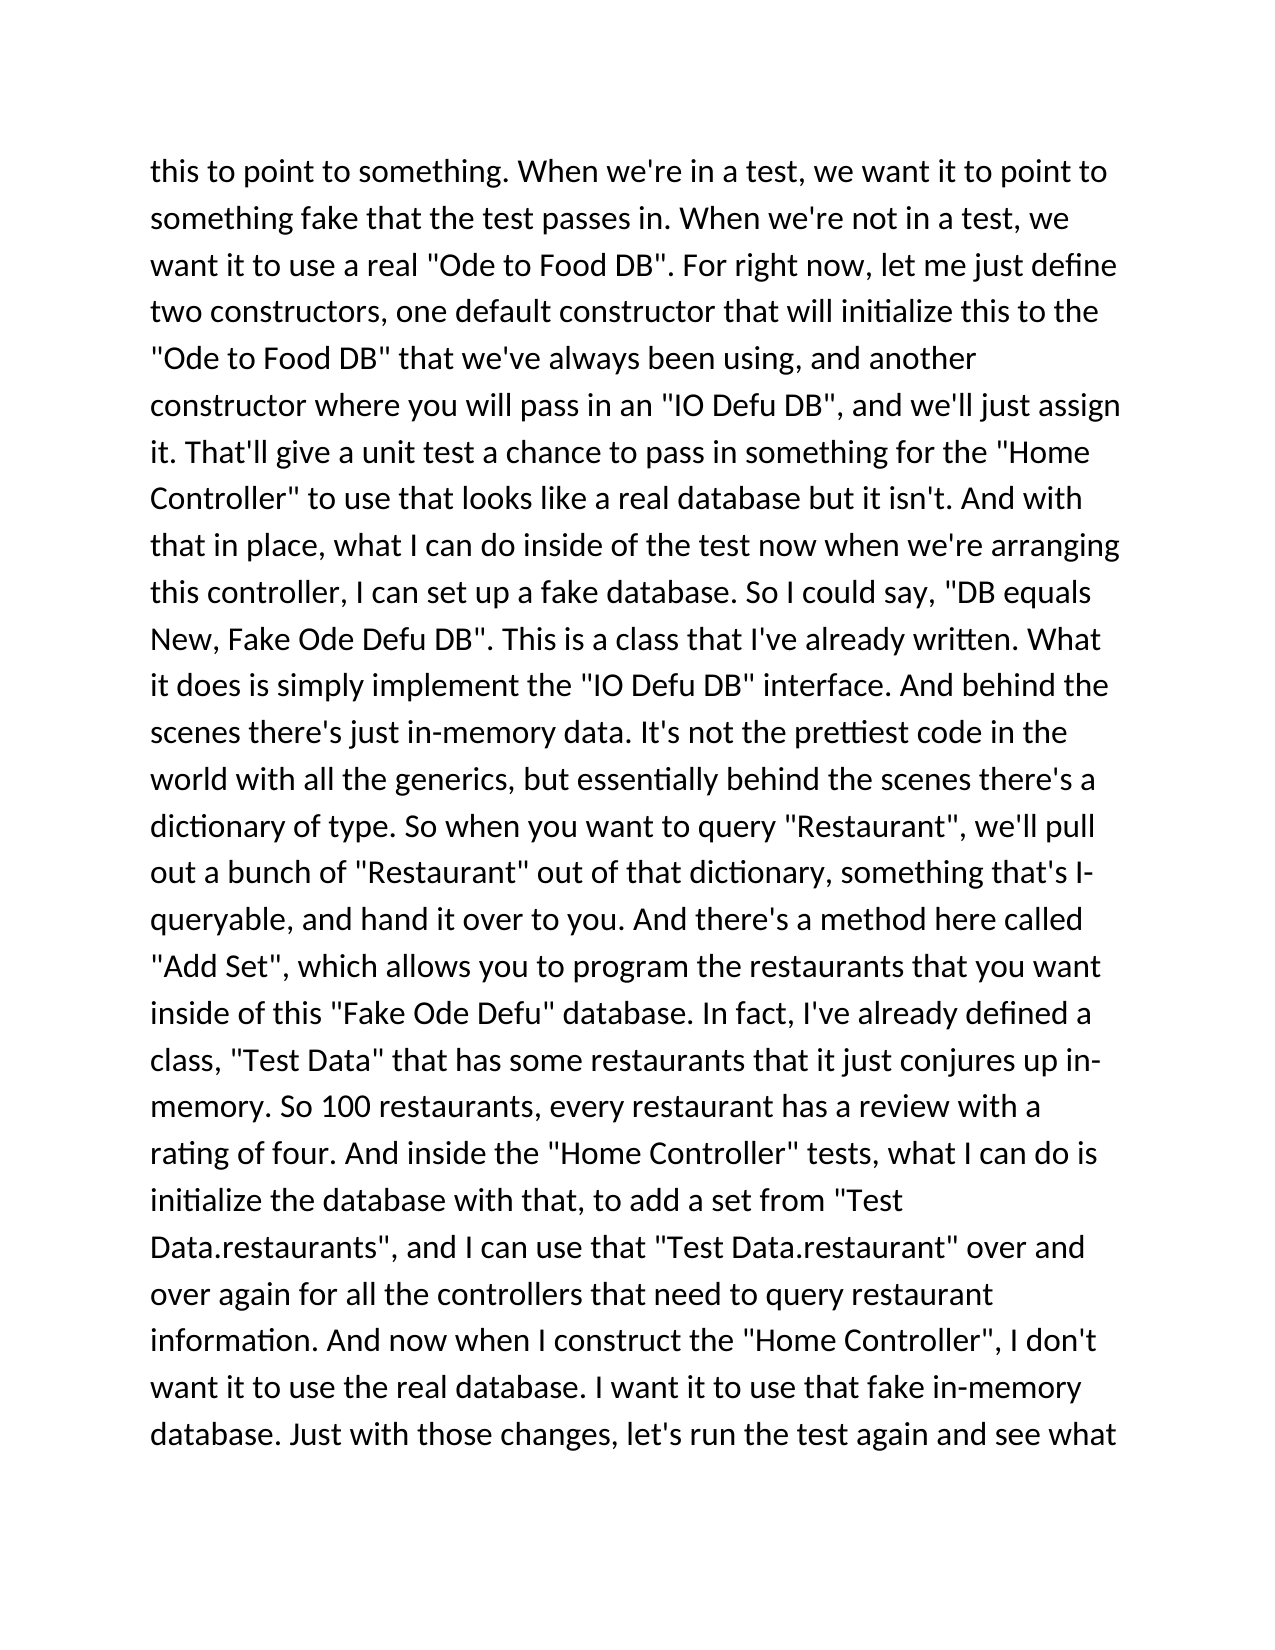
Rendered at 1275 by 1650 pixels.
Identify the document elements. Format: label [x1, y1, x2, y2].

text [150, 150, 1125, 1453]
